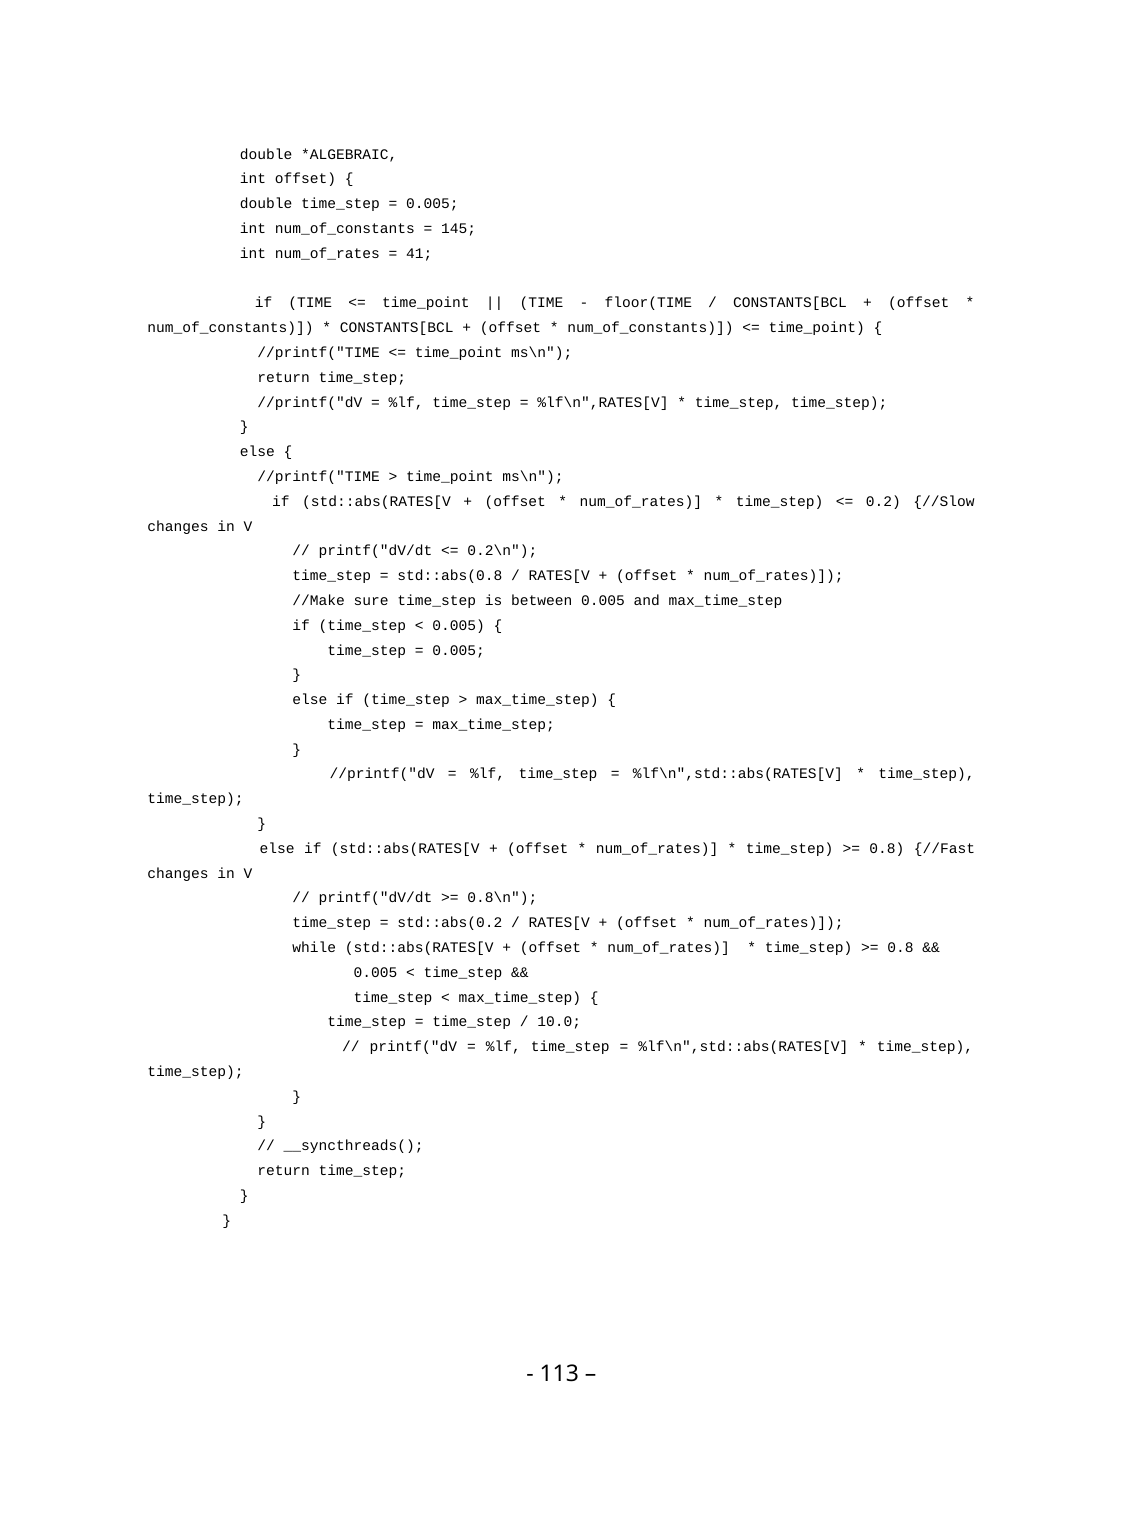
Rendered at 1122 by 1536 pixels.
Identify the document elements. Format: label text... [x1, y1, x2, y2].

text } [147, 742, 975, 758]
text } [147, 668, 975, 684]
text //printf("dV = %lf, time_step = %lf\n",std::abs(RATES[V] * time_step), time_step); [147, 767, 975, 808]
text //printf("TIME > time_point ms\n"); [147, 469, 975, 486]
text //printf("dV = %lf, time_step = %lf\n",RATES[V] * time_step, time_step); [147, 395, 975, 411]
text //printf("TIME <= time_point ms\n"); [147, 345, 975, 362]
text // __syncthreads(); [147, 1139, 975, 1155]
text else if (std::abs(RATES[V + (offset * num_of_rates)] * time_step) >= 0.8) {//Fast changes in V [147, 841, 975, 882]
text return time_step; [147, 1163, 975, 1180]
text time_step = std::abs(0.8 / RATES[V + (offset * num_of_rates)]); [147, 568, 975, 585]
text double *ALGEBRAIC, [147, 147, 975, 163]
text } [147, 1114, 975, 1130]
text } [147, 1188, 975, 1205]
text return time_step; [147, 370, 975, 387]
text time_step = 0.005; [147, 643, 975, 659]
text time_step = std::abs(0.2 / RATES[V + (offset * num_of_rates)]); [147, 916, 975, 932]
text 0.005 < time_step && [147, 965, 975, 982]
text time_step < max_time_step) { [147, 990, 975, 1006]
text double time_step = 0.005; [147, 197, 975, 213]
text // printf("dV = %lf, time_step = %lf\n",std::abs(RATES[V] * time_step), time_step); [147, 1039, 975, 1081]
text if (TIME <= time_point || (TIME - floor(TIME / CONSTANTS[BCL + (offset * num_of_constants)]) * CONSTANTS[BCL + (offset * num_of_constants)]) <= time_point) { [147, 296, 975, 337]
text if (time_step < 0.005) { [147, 618, 975, 634]
text while (std::abs(RATES[V + (offset * num_of_rates)] * time_step) >= 0.8 && [147, 940, 975, 957]
text else if (time_step > max_time_step) { [147, 692, 975, 709]
text //Make sure time_step is between 0.005 and max_time_step [147, 593, 975, 610]
text int offset) { [147, 172, 975, 188]
text time_step = time_step / 10.0; [147, 1015, 975, 1031]
text } [147, 420, 975, 436]
text else { [147, 444, 975, 461]
text int num_of_constants = 145; [147, 221, 975, 238]
text if (std::abs(RATES[V + (offset * num_of_rates)] * time_step) <= 0.2) {//Slow changes in V [147, 494, 975, 535]
text // printf("dV/dt <= 0.2\n"); [147, 544, 975, 560]
text } [147, 1213, 975, 1229]
text time_step = max_time_step; [147, 717, 975, 734]
text } [147, 816, 975, 833]
text } [147, 1089, 975, 1106]
text // printf("dV/dt >= 0.8\n"); [147, 891, 975, 907]
text int num_of_rates = 41; [147, 246, 975, 263]
